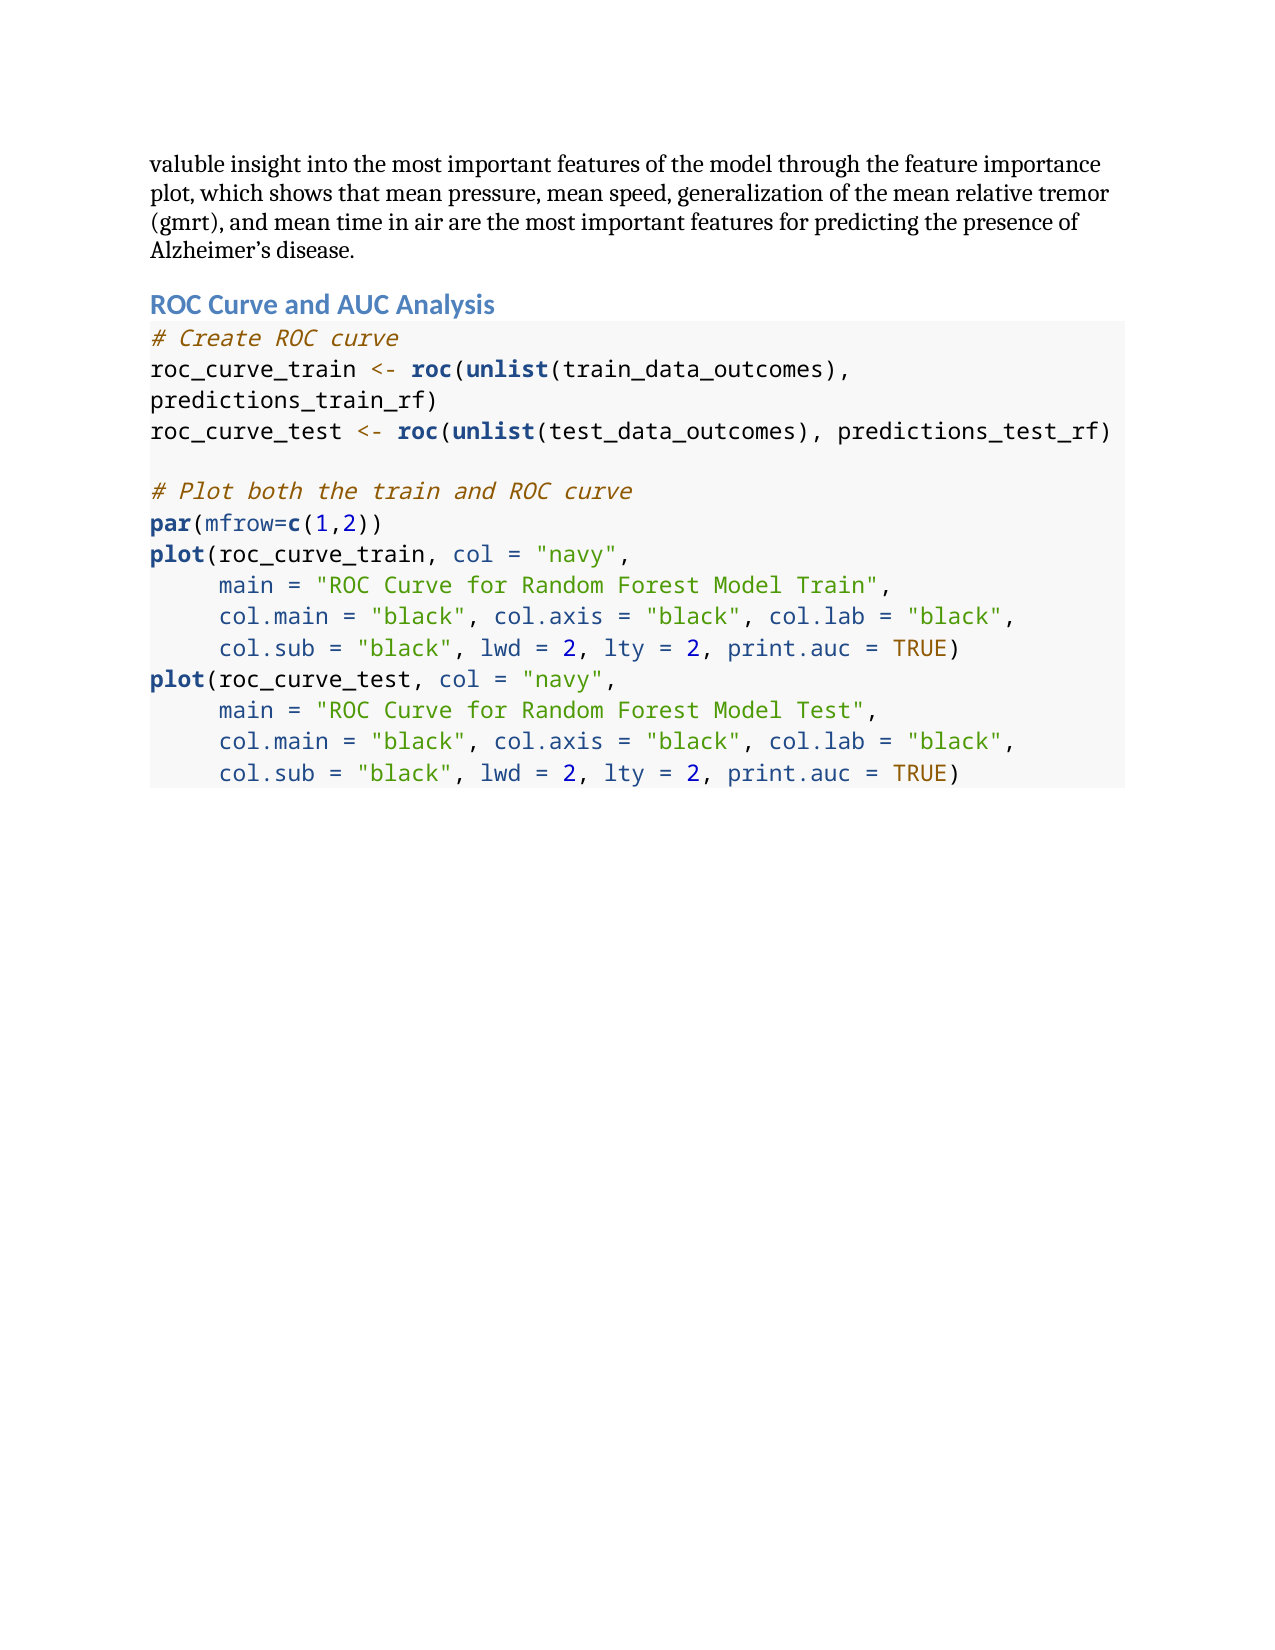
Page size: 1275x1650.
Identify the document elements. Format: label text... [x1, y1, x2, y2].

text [150, 150, 1125, 265]
subtitle ROC Curve and AUC Analysis [150, 286, 1125, 321]
text # Create ROC curve roc_curve_train <- roc(unlist(train_data_outcomes), predictions_train_rf) roc_curve_test <- roc(unlist(test_data_outcomes), predictions_test_rf) # Plot both the train and ROC curve par(mfrow=c(1,2)) plot(roc_curve_train, col = "navy", main = "ROC Curve for Random Forest Model Train", col.main = "black", col.axis = "black", col.lab = "black", col.sub = "black", lwd = 2, lty = 2, print.auc = TRUE) plot(roc_curve_test, col = "navy", main = "ROC Curve for Random Forest Model Test", col.main = "black", col.axis = "black", col.lab = "black", col.sub = "black", lwd = 2, lty = 2, print.auc = TRUE) [150, 321, 1125, 788]
